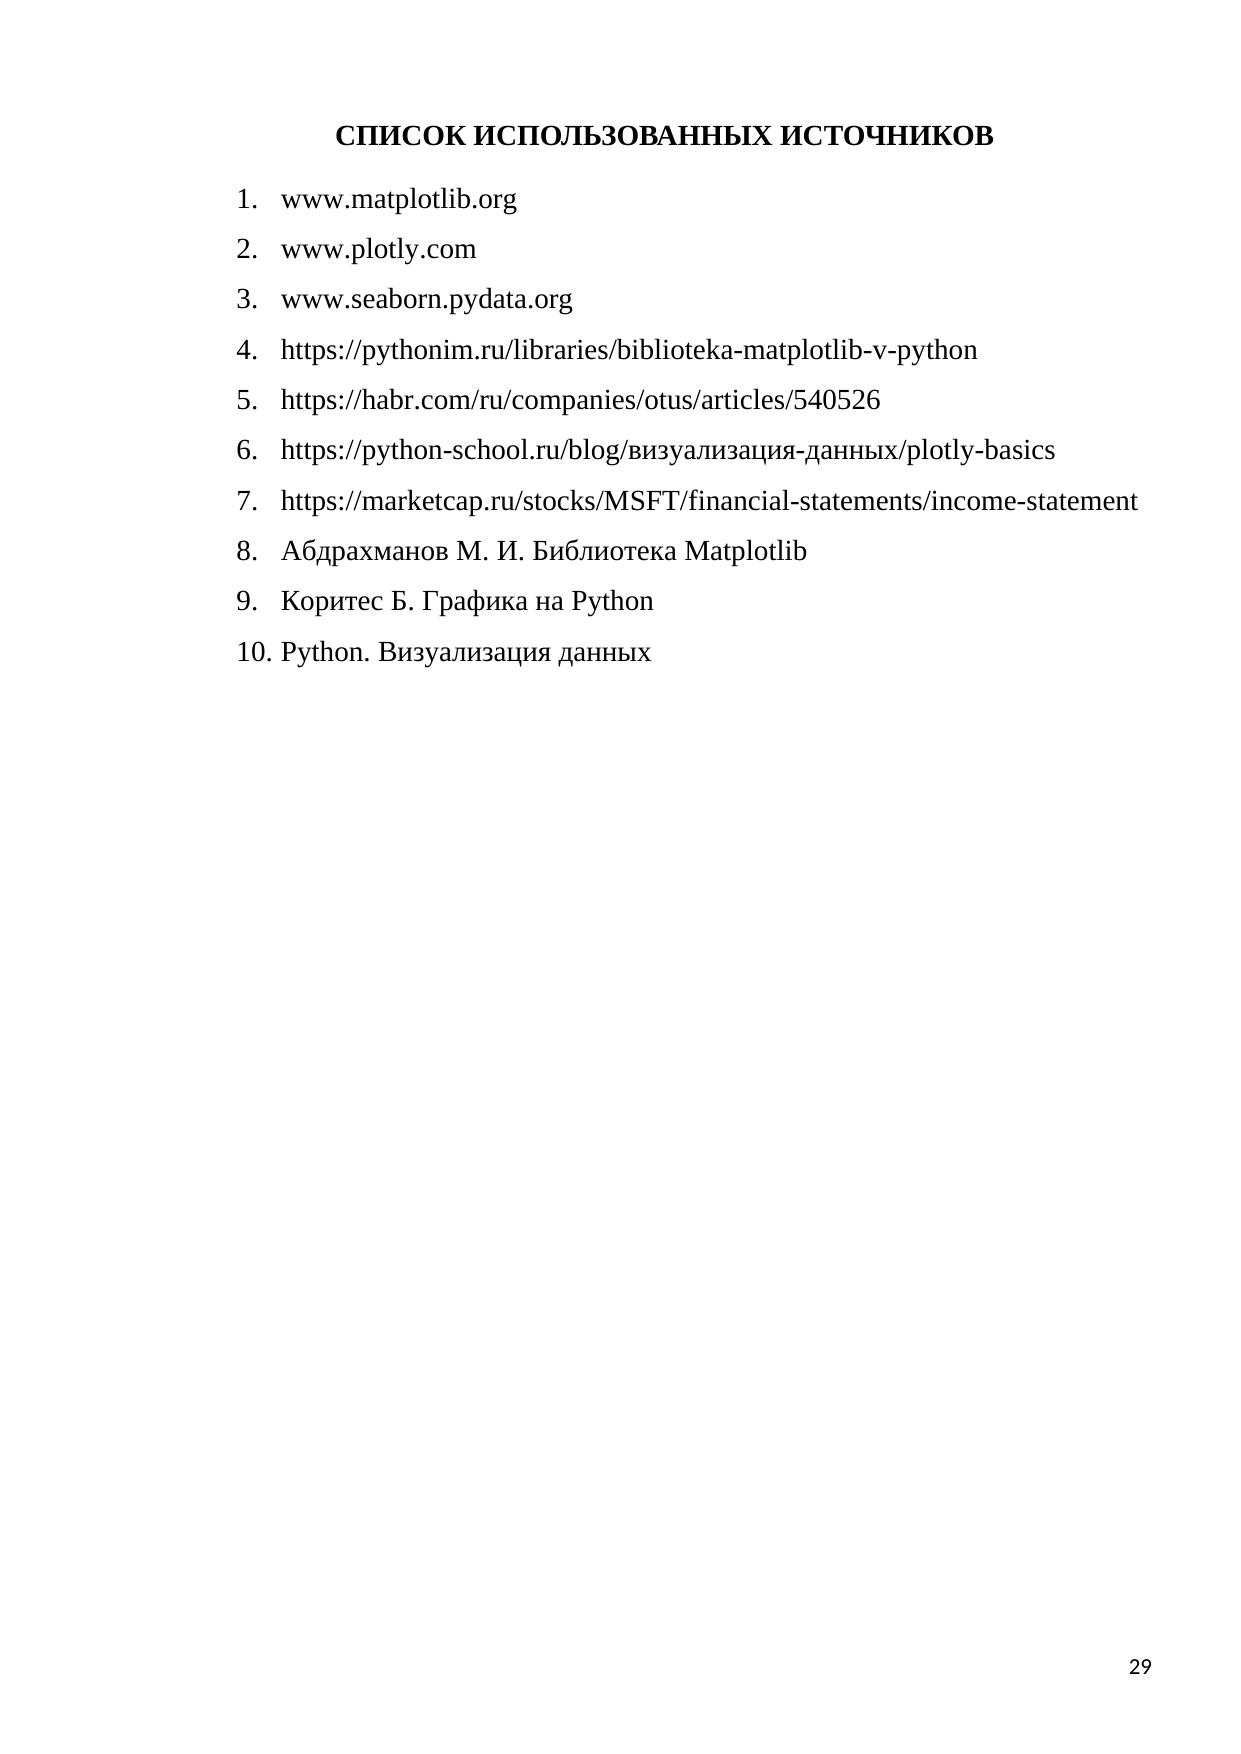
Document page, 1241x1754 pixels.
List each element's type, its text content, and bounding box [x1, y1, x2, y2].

list Python. Визуализация данных [236, 634, 1152, 667]
list https://pythonim.ru/libraries/biblioteka-matplotlib-v-python [236, 332, 1152, 365]
list https://marketcap.ru/stocks/MSFT/financial-statements/income-statement [236, 483, 1152, 516]
list Абдрахманов М. И. Библиотека Matplotlib [236, 533, 1152, 567]
list Коритес Б. Графика на Python [236, 583, 1152, 617]
list https://habr.com/ru/companies/otus/articles/540526 [236, 382, 1152, 416]
list www.matplotlib.org [236, 181, 1152, 214]
list www.seaborn.pydata.org [236, 282, 1152, 315]
list https://python-school.ru/blog/визуализация-данных/plotly-basics [236, 432, 1152, 466]
subtitle Список использованных источников [177, 118, 1152, 152]
list www.plotly.com [236, 231, 1152, 265]
